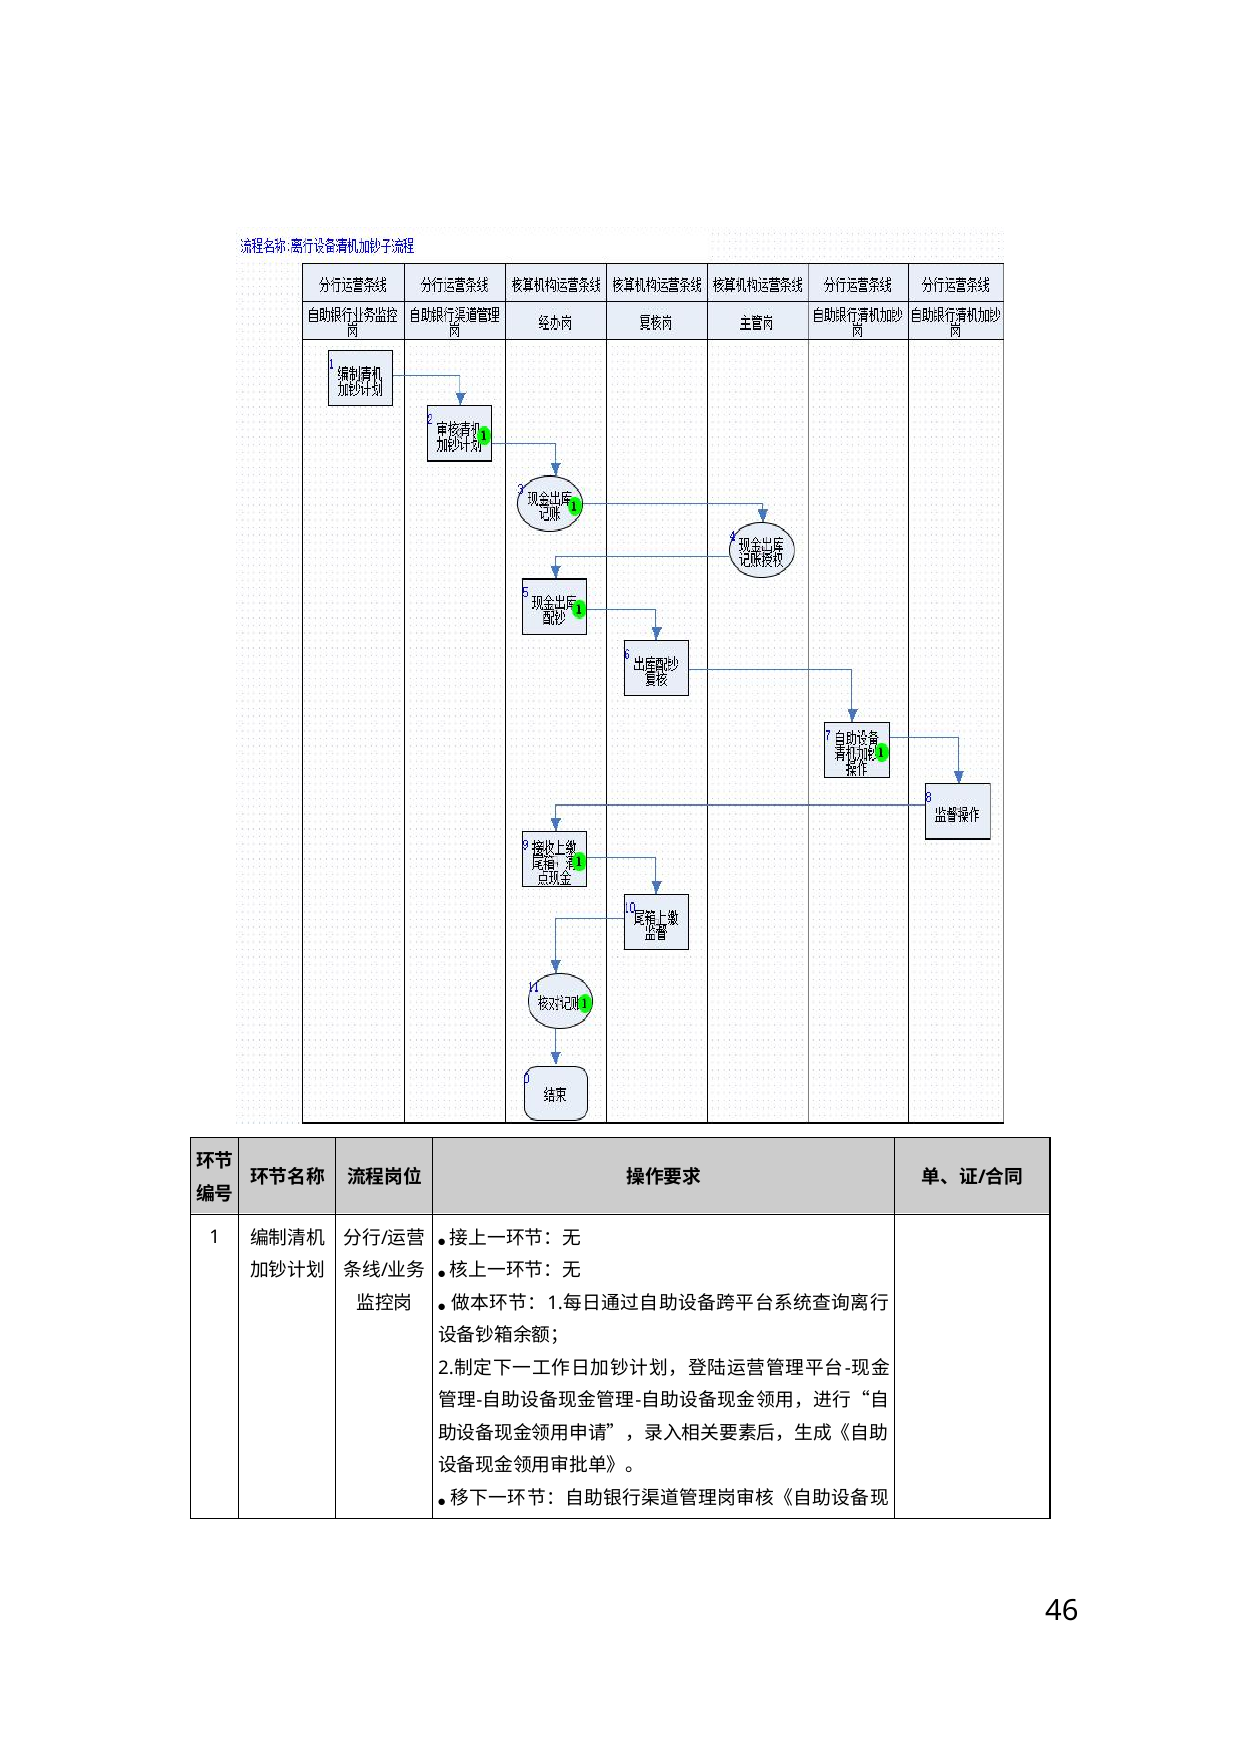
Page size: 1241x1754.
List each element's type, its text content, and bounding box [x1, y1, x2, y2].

table_header 单、证/合同 [895, 1138, 1049, 1213]
table_cell 1 [191, 1215, 238, 1517]
picture [236, 227, 1004, 1124]
table_cell 编制清机加钞计划 [239, 1215, 335, 1517]
table_cell [895, 1215, 1049, 1517]
table_cell 分行/运营条线/业务监控岗 [336, 1215, 432, 1517]
table_header 操作要求 [433, 1138, 894, 1213]
table_header 环节名称 [239, 1138, 335, 1213]
table_header 环节编号 [191, 1138, 238, 1213]
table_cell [433, 1215, 894, 1517]
table_header 流程岗位 [336, 1138, 432, 1213]
